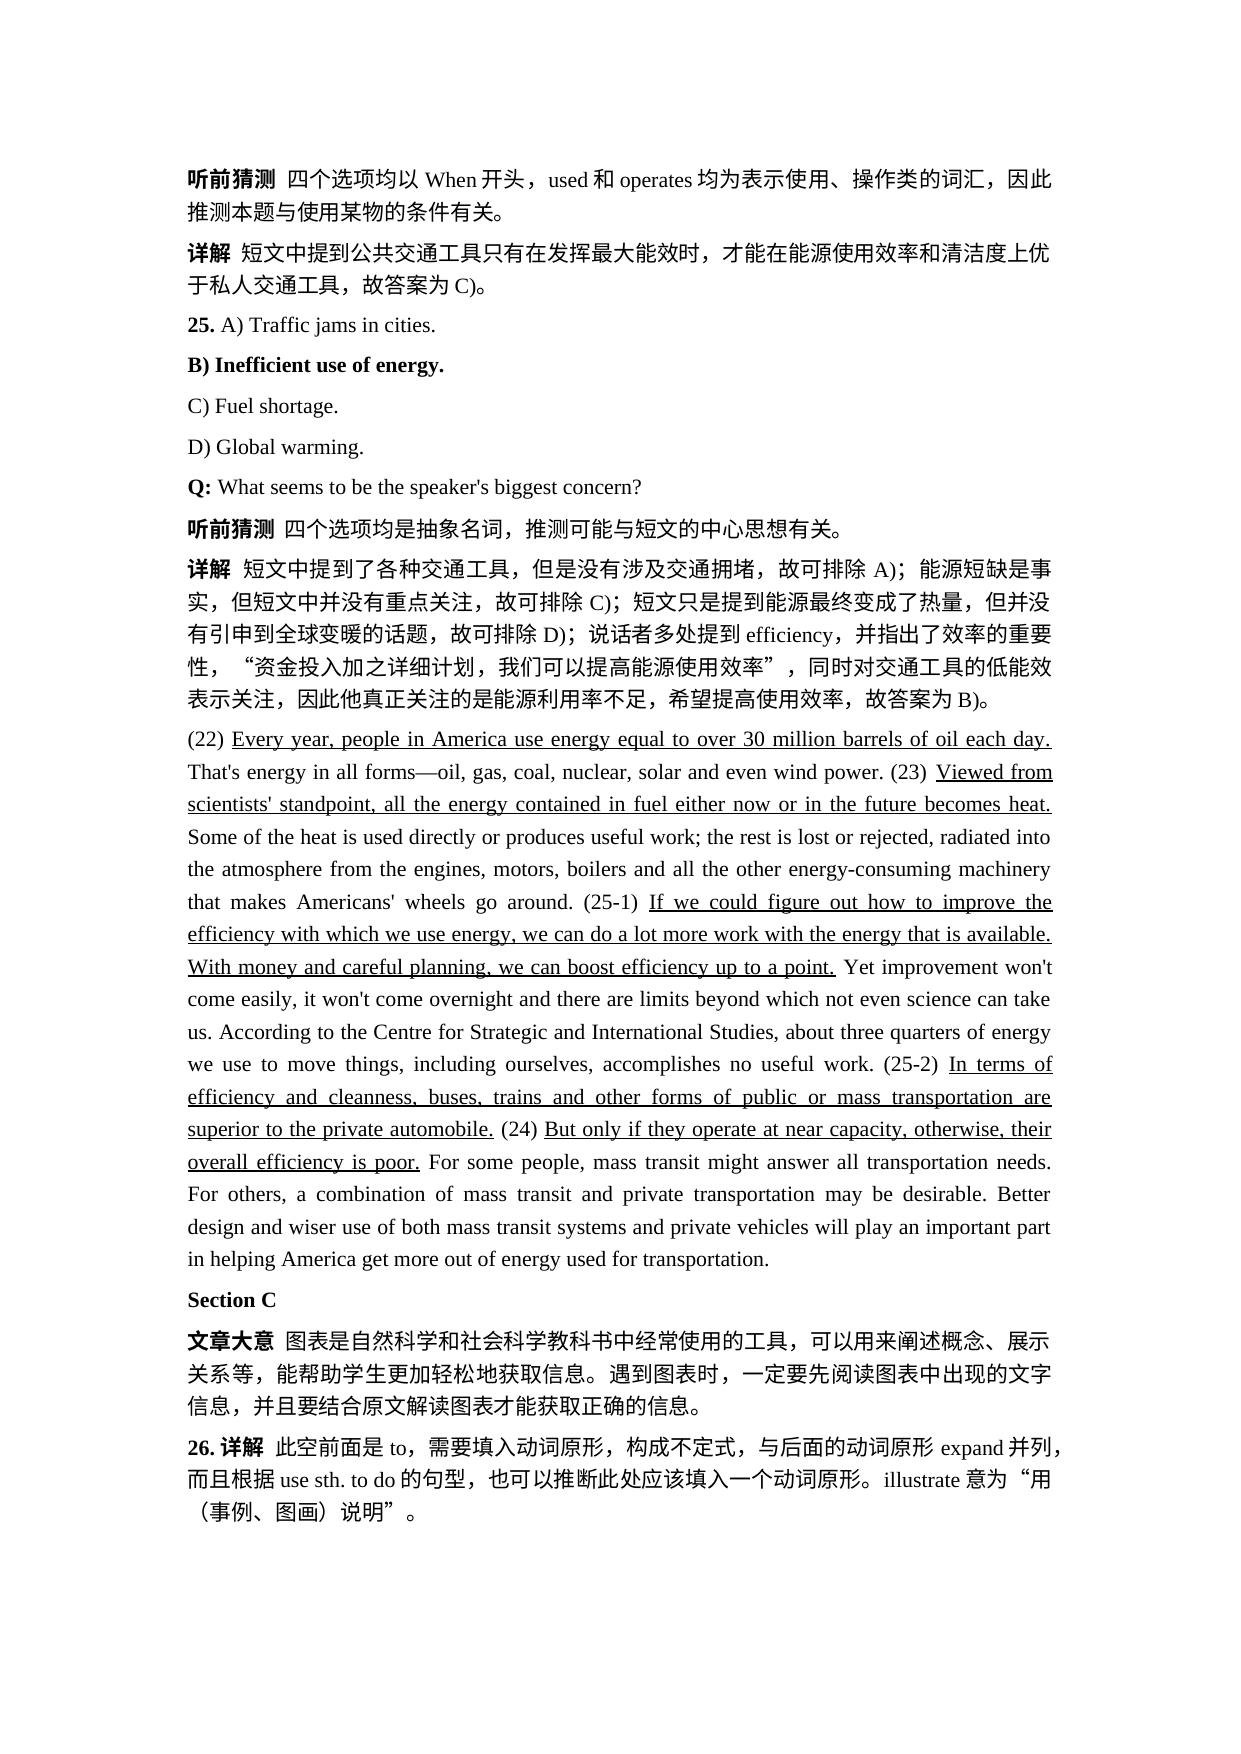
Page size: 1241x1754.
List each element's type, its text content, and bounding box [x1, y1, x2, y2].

text 详解 短文中提到公共交通工具只有在发挥最大能效时，才能在能源使用效率和清洁度上优于私人交通工具，故答案为C)。 [187, 235, 1053, 300]
text Section C [187, 1283, 1053, 1316]
text B) Inefficient use of energy. [187, 349, 1053, 381]
text 听前猜测 四个选项均以When开头，used和operates均为表示使用、操作类的词汇，因此推测本题与使用某物的条件有关。 [187, 162, 1053, 227]
text C) Fuel shortage. [187, 389, 1053, 422]
text 25. A) Traffic jams in cities. [187, 308, 1053, 341]
text Q: What seems to be the speaker's biggest concern? [187, 471, 1053, 503]
text 听前猜测 四个选项均是抽象名词，推测可能与短文的中心思想有关。 [187, 511, 1053, 544]
text 文章大意 图表是自然科学和社会科学教科书中经常使用的工具，可以用来阐述概念、展示关系等，能帮助学生更加轻松地获取信息。遇到图表时，一定要先阅读图表中出现的文字信息，并且要结合原文解读图表才能获取正确的信息。 [187, 1324, 1053, 1421]
text 详解 短文中提到了各种交通工具，但是没有涉及交通拥堵，故可排除A)；能源短缺是事实，但短文中并没有重点关注，故可排除C)；短文只是提到能源最终变成了热量，但并没有引申到全球变暖的话题，故可排除D)；说话者多处提到efficiency，并指出了效率的重要性，“资金投入加之详细计划，我们可以提高能源使用效率”，同时对交通工具的低能效表示关注，因此他真正关注的是能源利用率不足，希望提高使用效率，故答案为B)。 [187, 552, 1053, 714]
text 26. 详解 此空前面是to，需要填入动词原形，构成不定式，与后面的动词原形expand并列，而且根据use sth. to do的句型，也可以推断此处应该填入一个动词原形。illustrate意为“用（事例、图画）说明”。 [187, 1429, 1053, 1527]
text (22) Every year, people in America use energy equal to over 30 million barrels of oil each day. That's energy in all forms—oil, gas, coal, nuclear, solar and even wind power. (23) Viewed from scientists' standpoint, all the energy contained in fuel either now or in the future becomes heat. Some of the heat is used directly or produces useful work; the rest is lost or rejected, radiated into the atmosphere from the engines, motors, boilers and all the other energy-consuming machinery that makes Americans' wheels go around. (25-1) If we could figure out how to improve the efficiency with which we use energy, we can do a lot more work with the energy that is available. With money and careful planning, we can boost efficiency up to a point. Yet improvement won't come easily, it won't come overnight and there are limits beyond which not even science can take us. According to the Centre for Strategic and International Studies, about three quarters of energy we use to move things, including ourselves, accomplishes no useful work. (25-2) In terms of efficiency and cleanness, buses, trains and other forms of public or mass transportation are superior to the private automobile. (24) But only if they operate at near capacity, otherwise, their overall efficiency is poor. For some people, mass transit might answer all transportation needs. For others, a combination of mass transit and private transportation may be desirable. Better design and wiser use of both mass transit systems and private vehicles will play an important part in helping America get more out of energy used for transportation. [187, 723, 1053, 1275]
text D) Global warming. [187, 430, 1053, 463]
